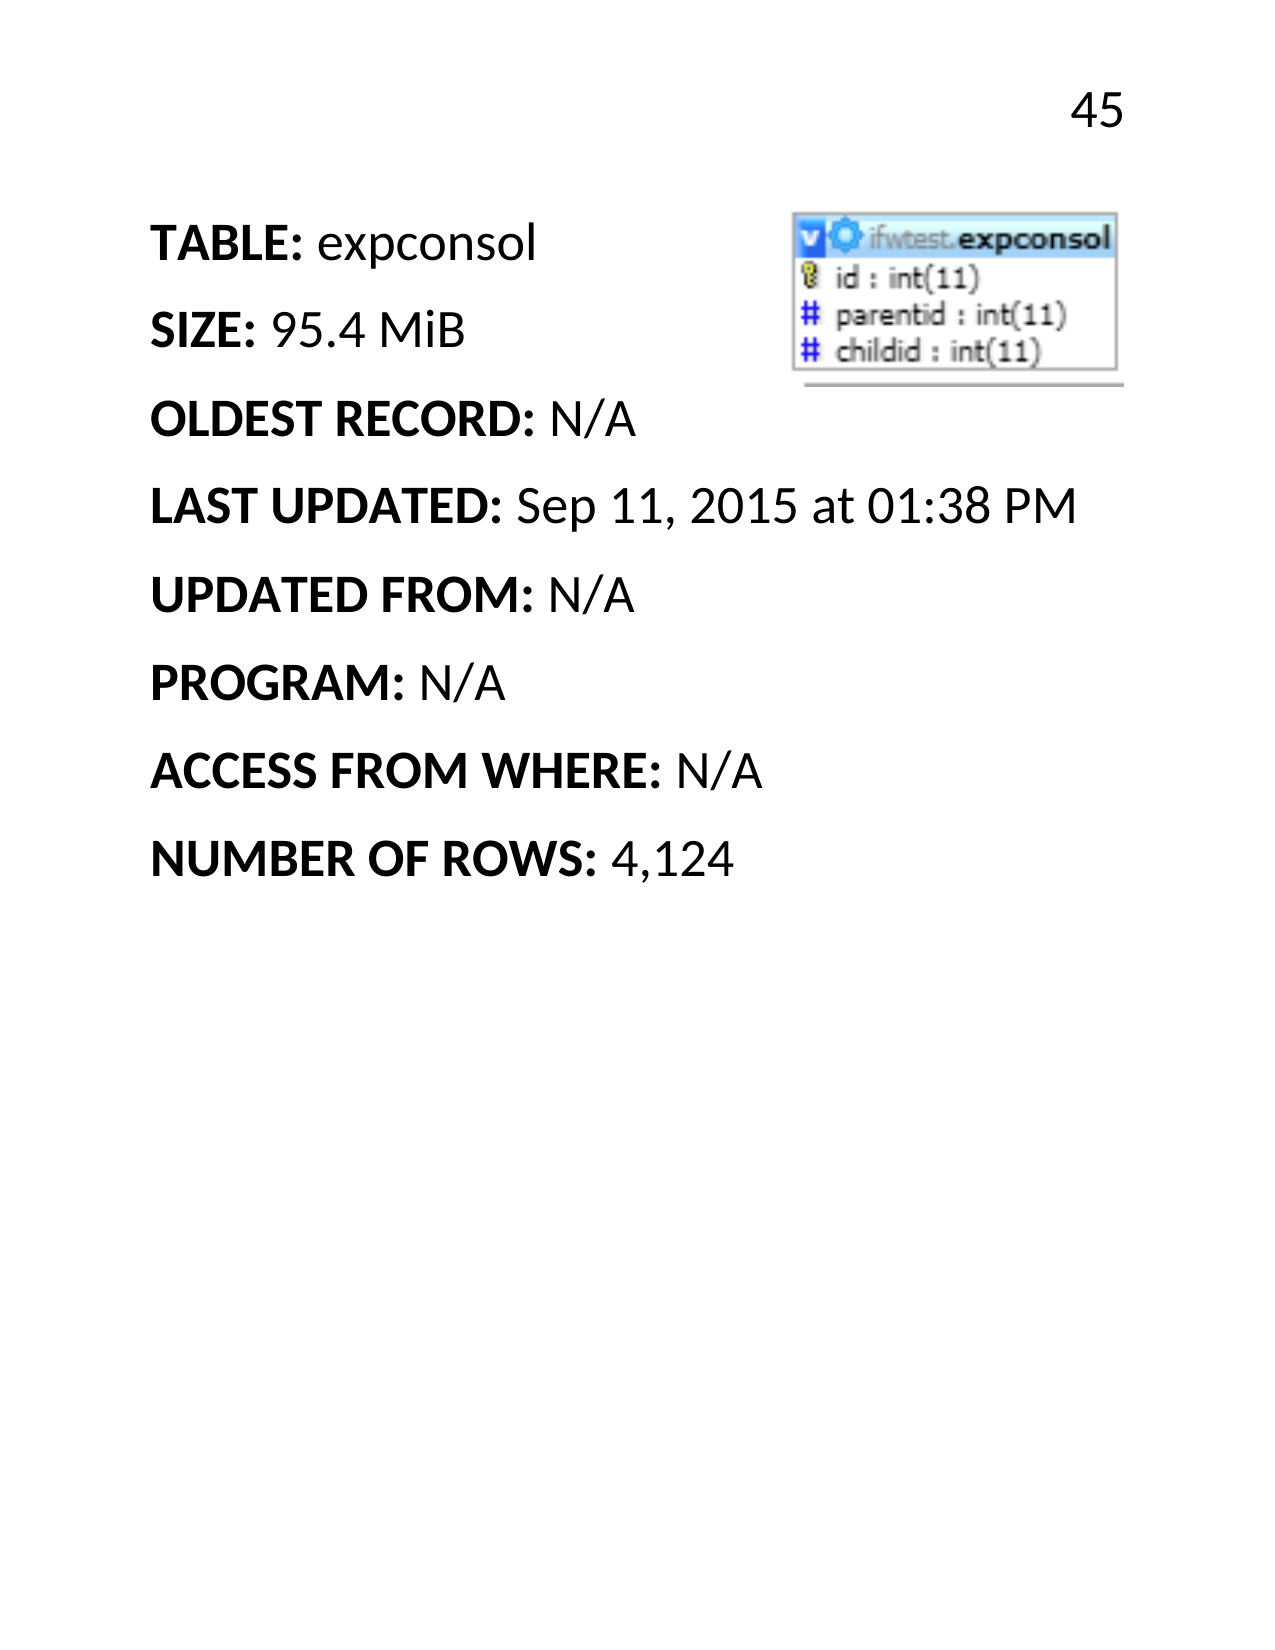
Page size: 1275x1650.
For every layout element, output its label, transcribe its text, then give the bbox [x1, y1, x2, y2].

text NUMBER OF ROWS: 4,124 [150, 823, 1125, 889]
text PROGRAM: N/A [150, 647, 1125, 713]
text OLDEST RECORD: N/A [150, 383, 1125, 449]
text UPDATED FROM: N/A [150, 559, 1125, 626]
text ACCESS FROM WHERE: N/A [150, 735, 1125, 802]
text LAST UPDATED: Sep 11, 2015 at 01:38 PM [150, 471, 1125, 537]
text SIZE: 95.4 MiB [150, 295, 784, 361]
text TABLE: expconsol [150, 207, 784, 273]
picture [784, 207, 1124, 387]
